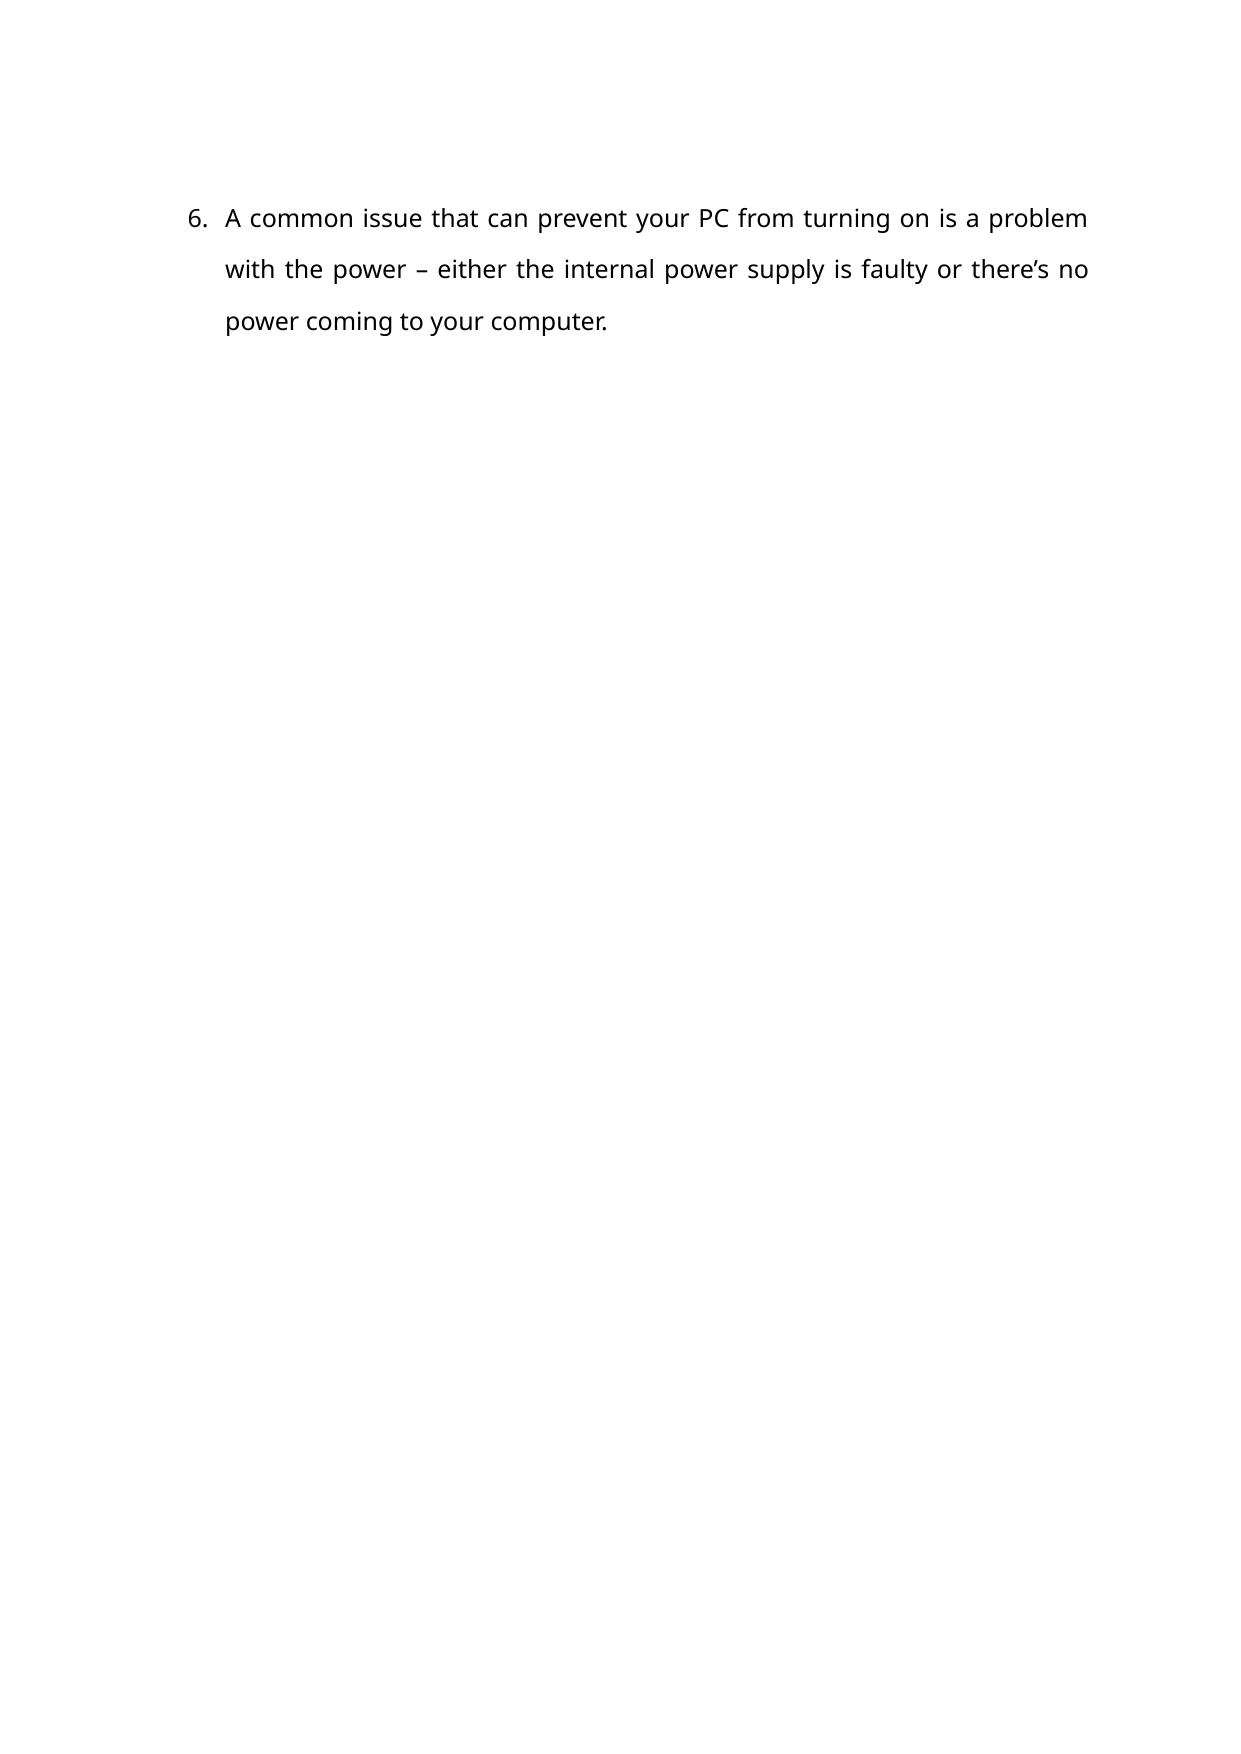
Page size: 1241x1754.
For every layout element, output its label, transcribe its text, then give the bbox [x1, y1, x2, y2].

list A common issue that can prevent your PC from turning on is a problem with the power – either the internal power supply is faulty or there’s no power coming to your computer. [187, 201, 1090, 337]
